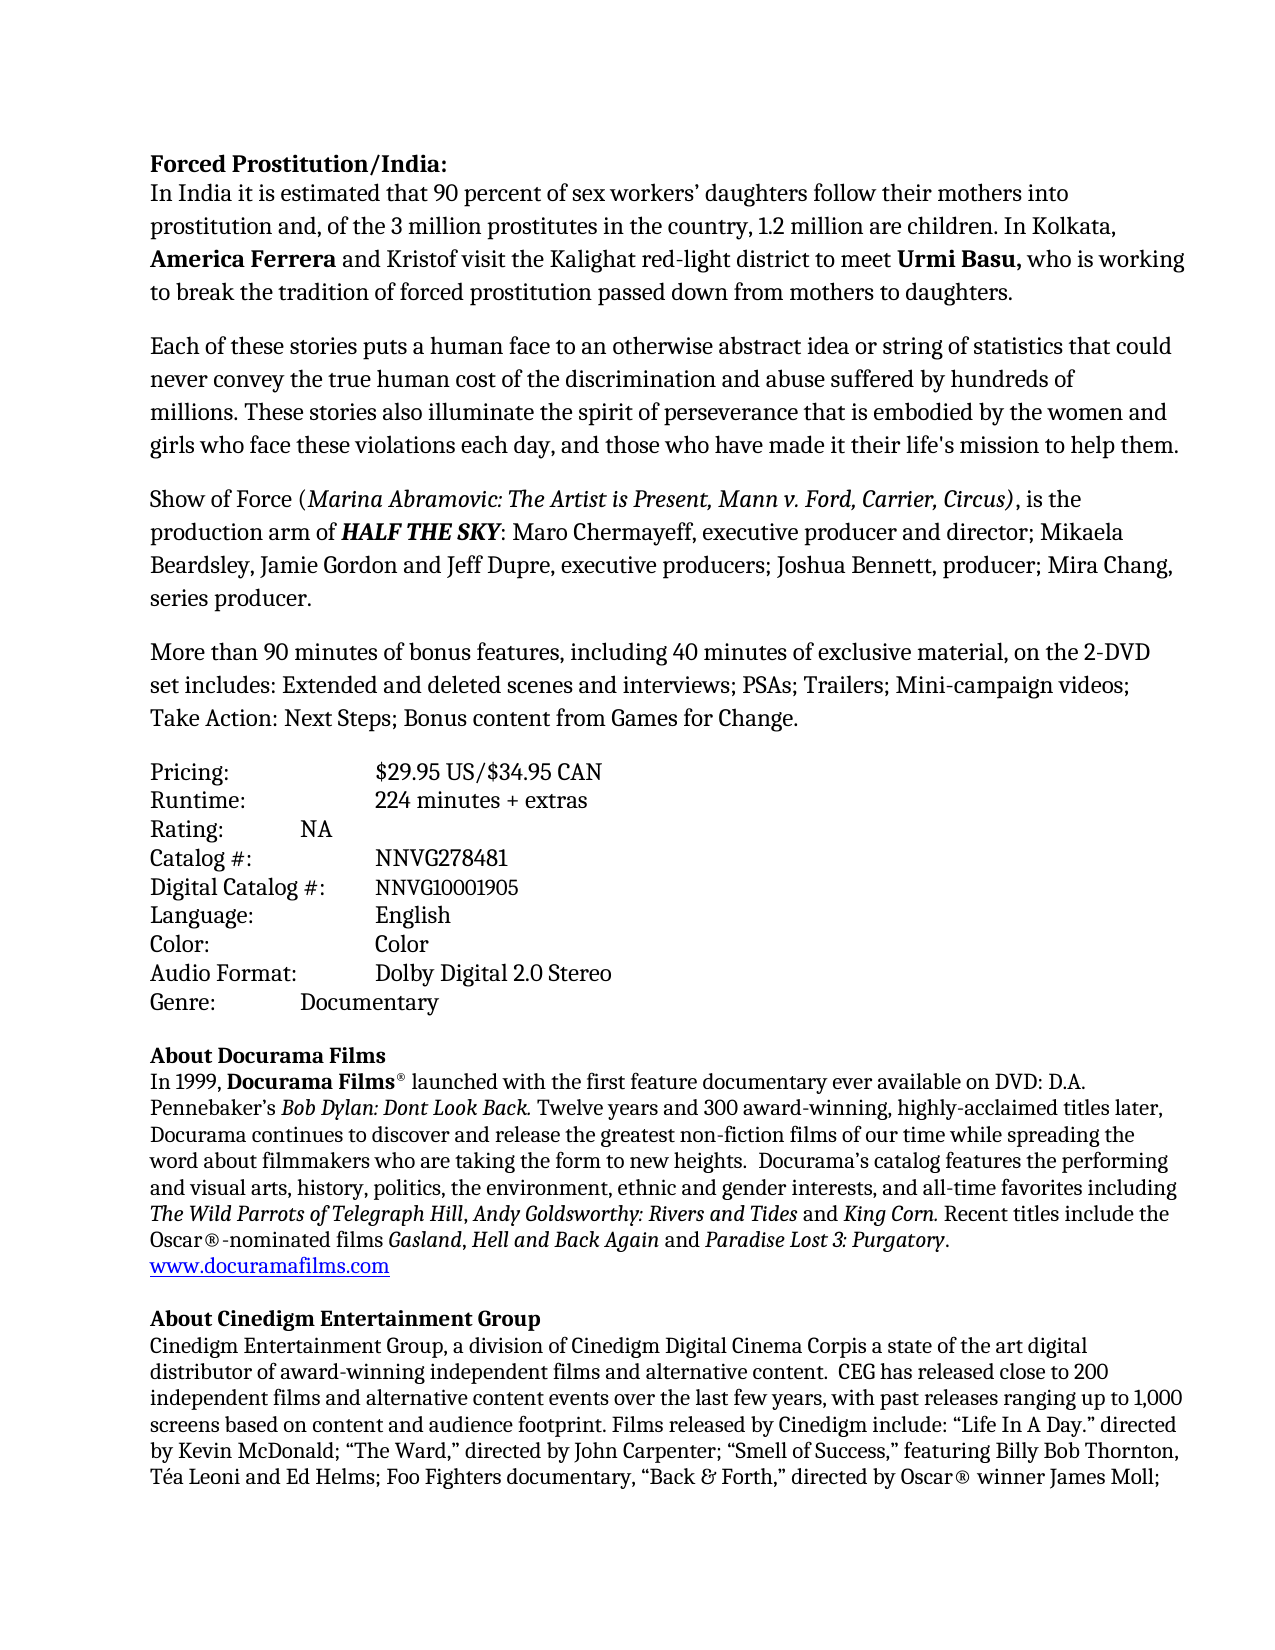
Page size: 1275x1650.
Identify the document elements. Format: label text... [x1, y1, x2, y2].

text Audio Format: Dolby Digital 2.0 Stereo [150, 959, 1185, 987]
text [150, 1332, 1185, 1491]
text More than 90 minutes of bonus features, including 40 minutes of exclusive material, on the 2-DVD set includes: Extended and deleted scenes and interviews; PSAs; Trailers; Mini-campaign videos; Take Action: Next Steps; Bonus content from Games for Change. [150, 637, 1185, 732]
text In 1999, Docurama Films® launched with the first feature documentary ever available on DVD: D.A. Pennebaker’s Bob Dylan: Dont Look Back. Twelve years and 300 award-winning, highly-acclaimed titles later, Docurama continues to discover and release the greatest non-fiction films of our time while spreading the word about filmmakers who are taking the form to new heights. Docurama’s catalog features the performing and visual arts, history, politics, the environment, ethnic and gender interests, and all-time favorites including The Wild Parrots of Telegraph Hill, Andy Goldsworthy: Rivers and Tides and King Corn. Recent titles include the Oscar®-nominated films Gasland, Hell and Back Again and Paradise Lost 3: Purgatory. www.docuramafilms.com [150, 1069, 1185, 1280]
text Runtime: 224 minutes + extras [150, 786, 1185, 815]
text Show of Force (Marina Abramovic: The Artist is Present, Mann v. Ford, Carrier, Circus), is the production arm of HALF THE SKY: Maro Chermayeff, executive producer and director; Mikaela Beardsley, Jamie Gordon and Jeff Dupre, executive producers; Joshua Bennett, producer; Mira Chang, series producer. [150, 484, 1185, 612]
text Forced Prostitution/India: [150, 150, 1185, 179]
text Catalog #: NNVG278481 [150, 844, 1185, 872]
text About Cinedigm Entertainment Group [150, 1306, 1185, 1332]
text Pricing: $29.95 US/$34.95 CAN [150, 757, 1185, 786]
text Digital Catalog #: NNVG10001905 [150, 872, 1185, 901]
text About Docurama Films [150, 1042, 1185, 1069]
text Language: English [150, 901, 1185, 930]
text Rating: NA [150, 815, 1185, 844]
text Each of these stories puts a human face to an otherwise abstract idea or string of statistics that could never convey the true human cost of the discrimination and abuse suffered by hundreds of millions. These stories also illuminate the spirit of perseverance that is embodied by the women and girls who face these violations each day, and those who have made it their life's mission to help them. [150, 332, 1185, 459]
text Color: Color [150, 930, 1185, 959]
text Genre: Documentary [150, 987, 1185, 1016]
text In India it is estimated that 90 percent of sex workers’ daughters follow their mothers into prostitution and, of the 3 million prostitutes in the country, 1.2 million are children. In Kolkata, America Ferrera and Kristof visit the Kalighat red-light district to meet Urmi Basu, who is working to break the tradition of forced prostitution passed down from mothers to daughters. [150, 179, 1185, 307]
